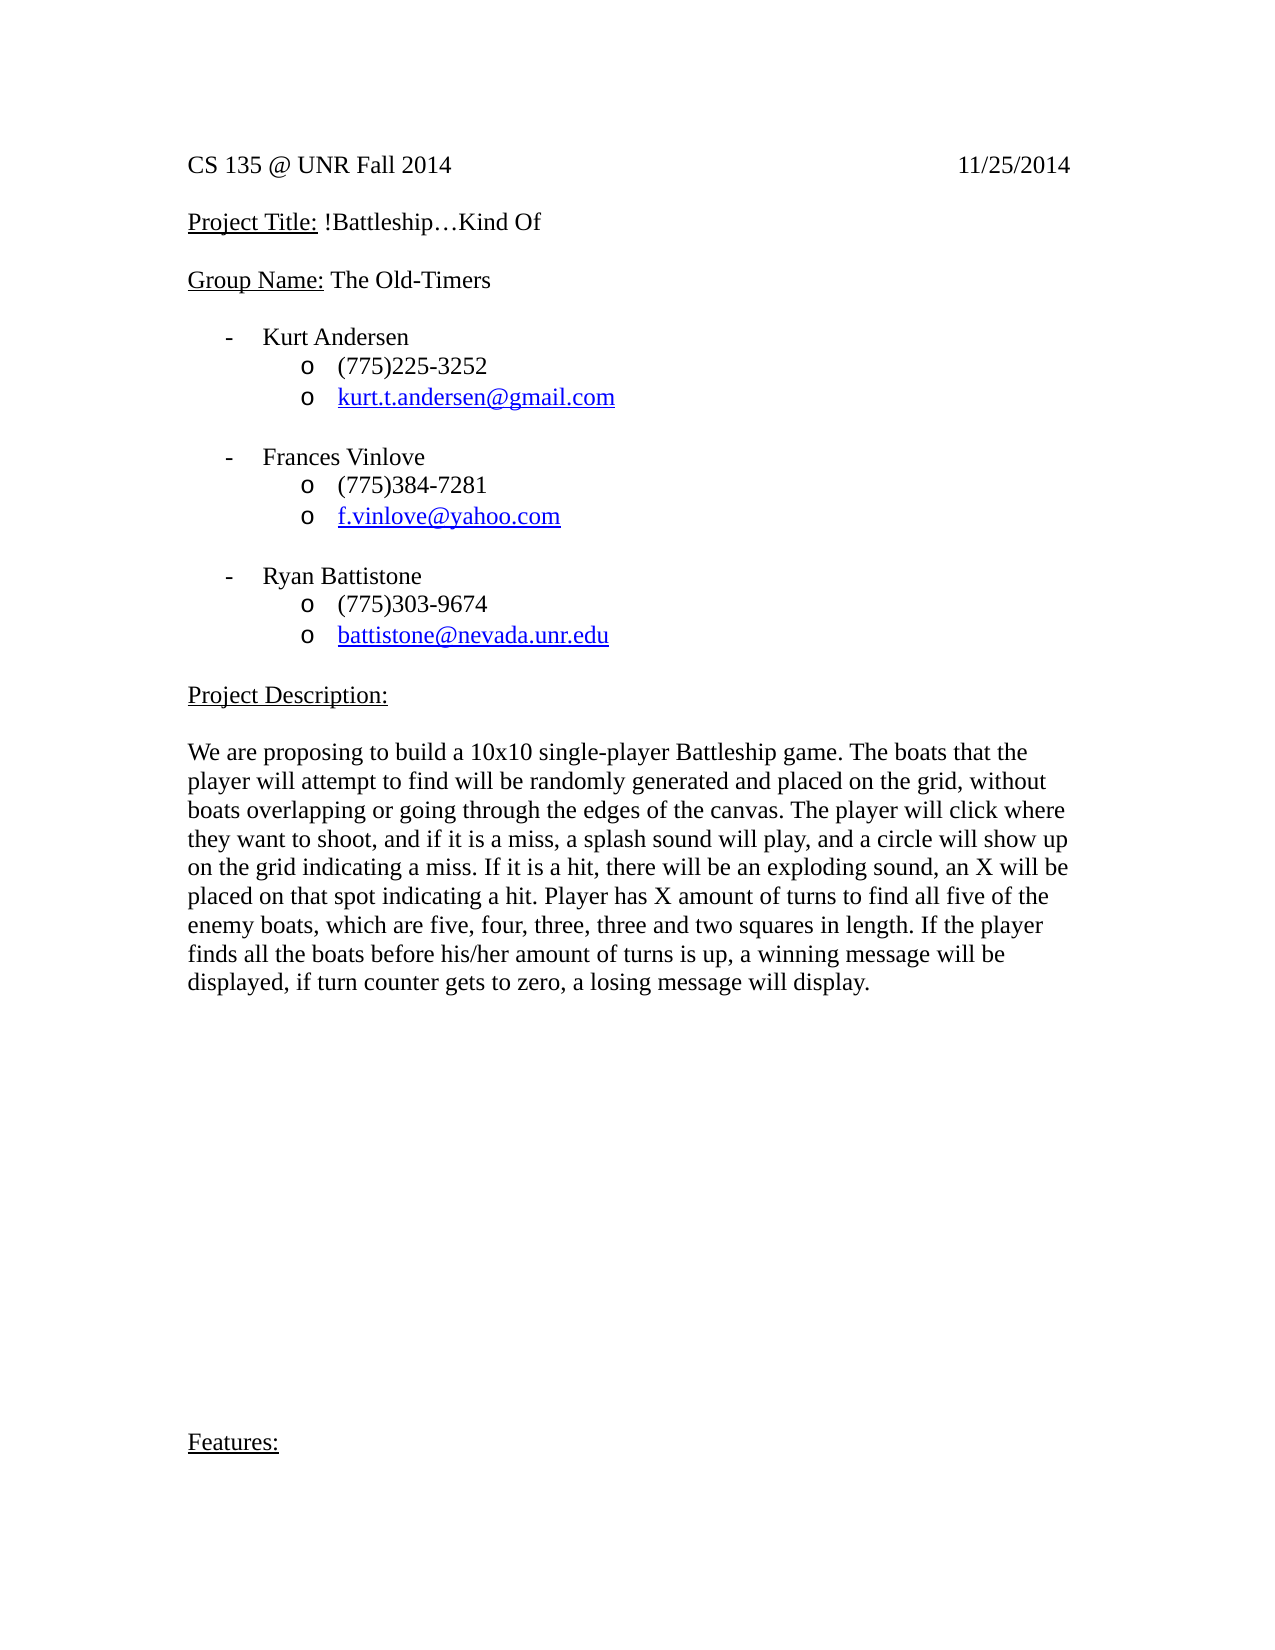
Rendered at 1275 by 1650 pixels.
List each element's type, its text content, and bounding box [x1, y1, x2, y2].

list (775)225-3252 [300, 351, 1087, 382]
list f.vinlove@yahoo.com [300, 501, 1087, 532]
list kurt.t.andersen@gmail.com [300, 382, 1087, 413]
text CS 135 @ UNR Fall 2014 11/25/2014 [187, 150, 1087, 179]
list battistone@nevada.unr.edu [300, 620, 1087, 651]
list (775)303-9674 [300, 589, 1087, 620]
list Ryan Battistone [225, 561, 1087, 589]
list We are proposing to build a 10x10 single-player Battleship game. The boats that the player will attempt to find will be randomly generated and placed on the grid, without boats overlapping or going through the edges of the canvas. The player will click where they want to shoot, and if it is a miss, a splash sound will play, and a circle will show up on the grid indicating a miss. If it is a hit, there will be an exploding sound, an X will be placed on that spot indicating a hit. Player has X amount of turns to find all five of the enemy boats, which are five, four, three, three and two squares in length. If the player finds all the boats before his/her amount of turns is up, a winning message will be displayed, if turn counter gets to zero, a losing message will display. [187, 737, 1087, 996]
list (775)384-7281 [300, 470, 1087, 501]
list Project Description: [187, 680, 1087, 709]
list Frances Vinlove [225, 442, 1087, 470]
list Kurt Andersen [225, 322, 1087, 351]
text Project Title: !Battleship…Kind Of [187, 207, 1087, 236]
list Features: [187, 1427, 1087, 1456]
text Group Name: The Old-Timers [187, 265, 1087, 294]
